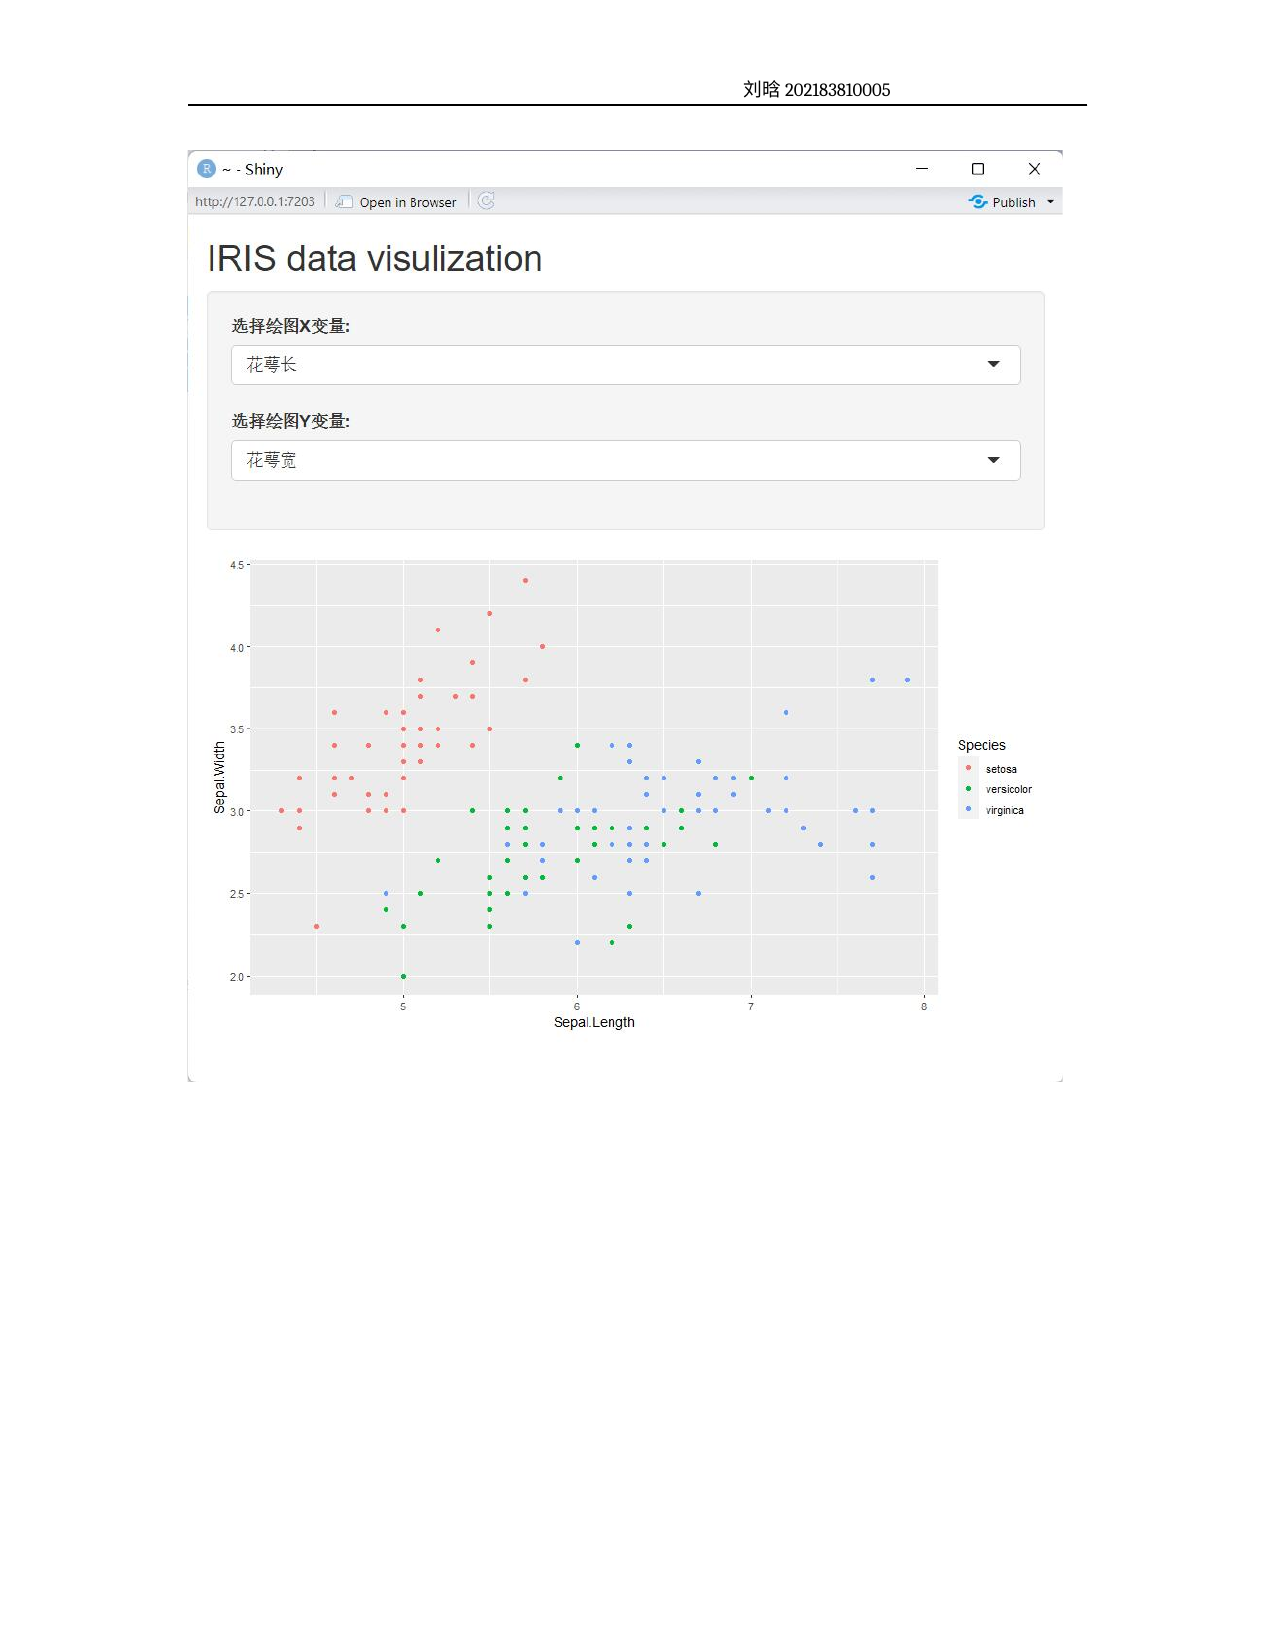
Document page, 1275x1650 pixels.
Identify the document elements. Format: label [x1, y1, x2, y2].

picture [187, 150, 1063, 1082]
